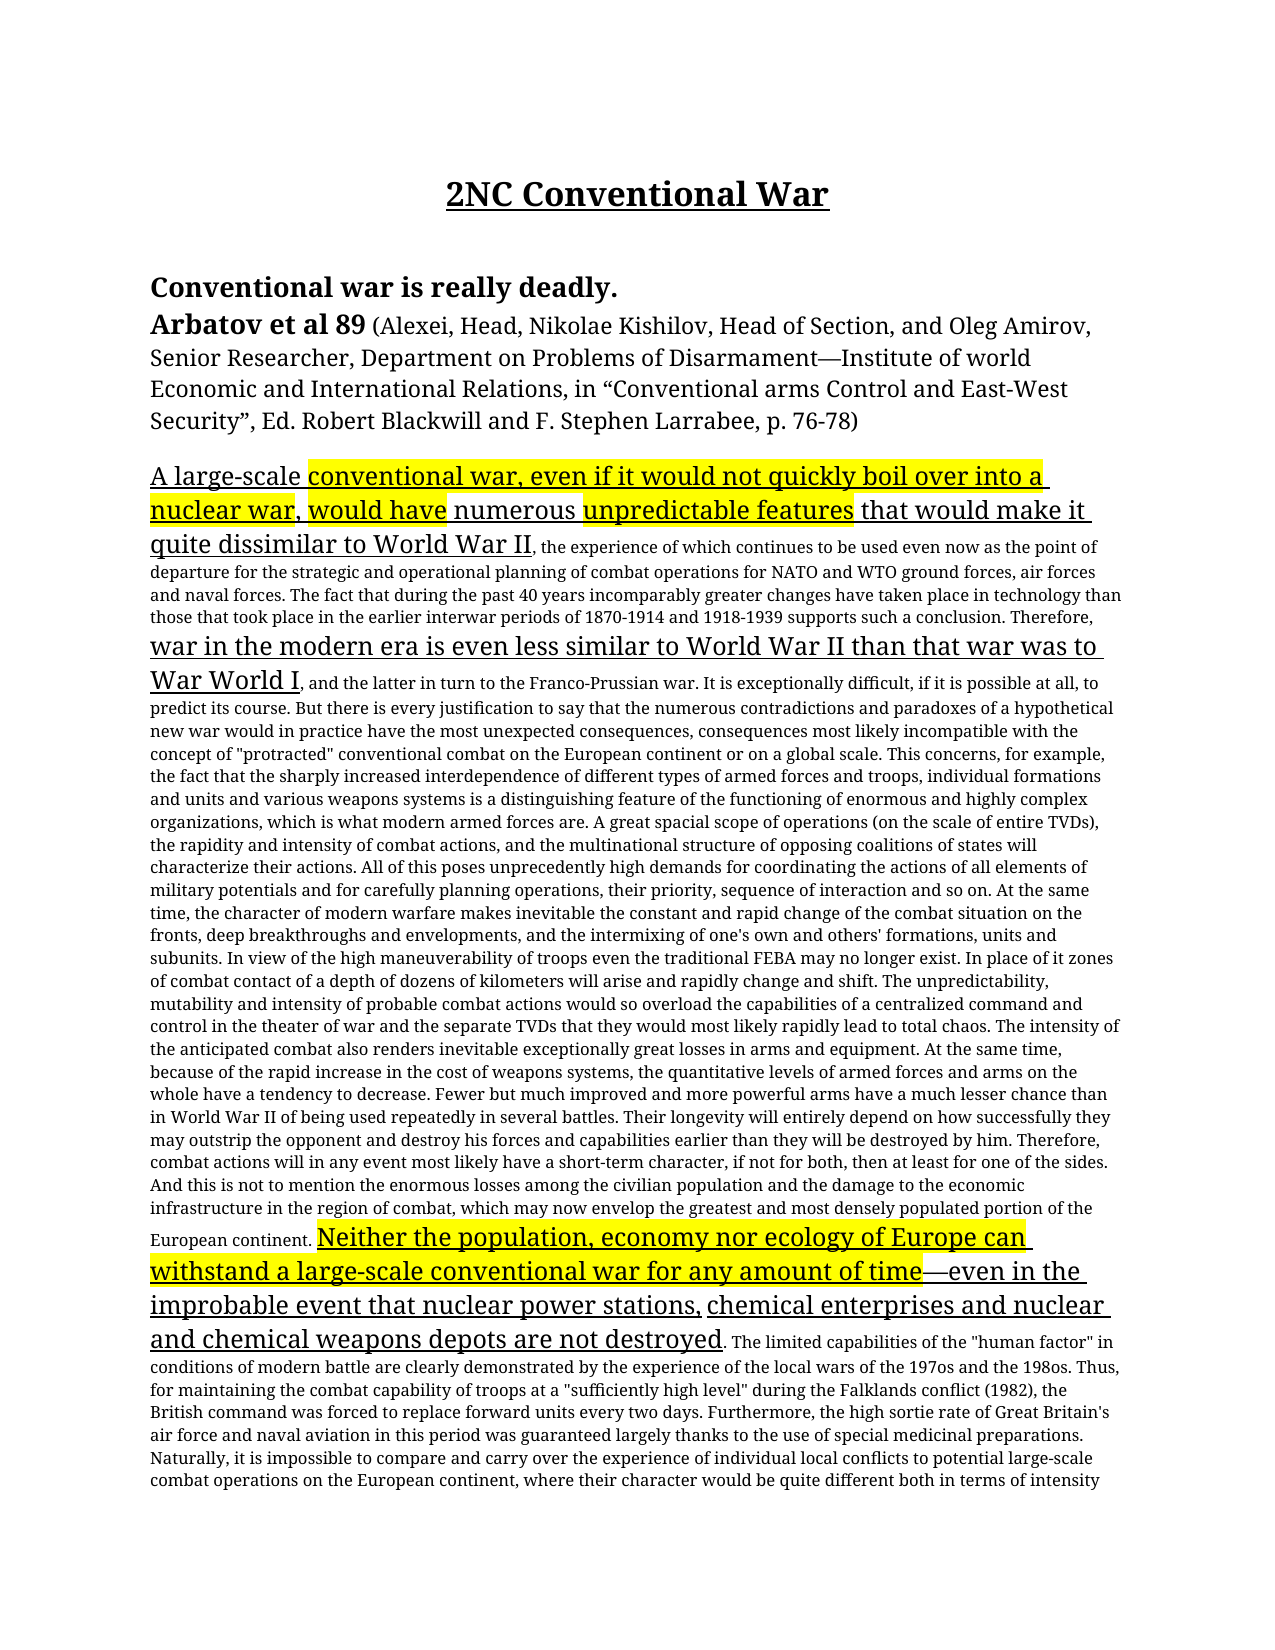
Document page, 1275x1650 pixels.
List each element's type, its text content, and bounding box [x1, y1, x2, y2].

text Arbatov et al 89 (Alexei, Head, Nikolae Kishilov, Head of Section, and Oleg Amirov, Senior Researcher, Department on Problems of Disarmament—Institute of world Economic and International Relations, in “Conventional arms Control and East-West Security”, Ed. Robert Blackwill and F. Stephen Larrabee, p. 76-78) [150, 305, 1125, 436]
subtitle Conventional war is really deadly. [150, 268, 1125, 305]
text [150, 458, 1125, 1492]
subtitle 2NC Conventional War [150, 171, 1125, 216]
